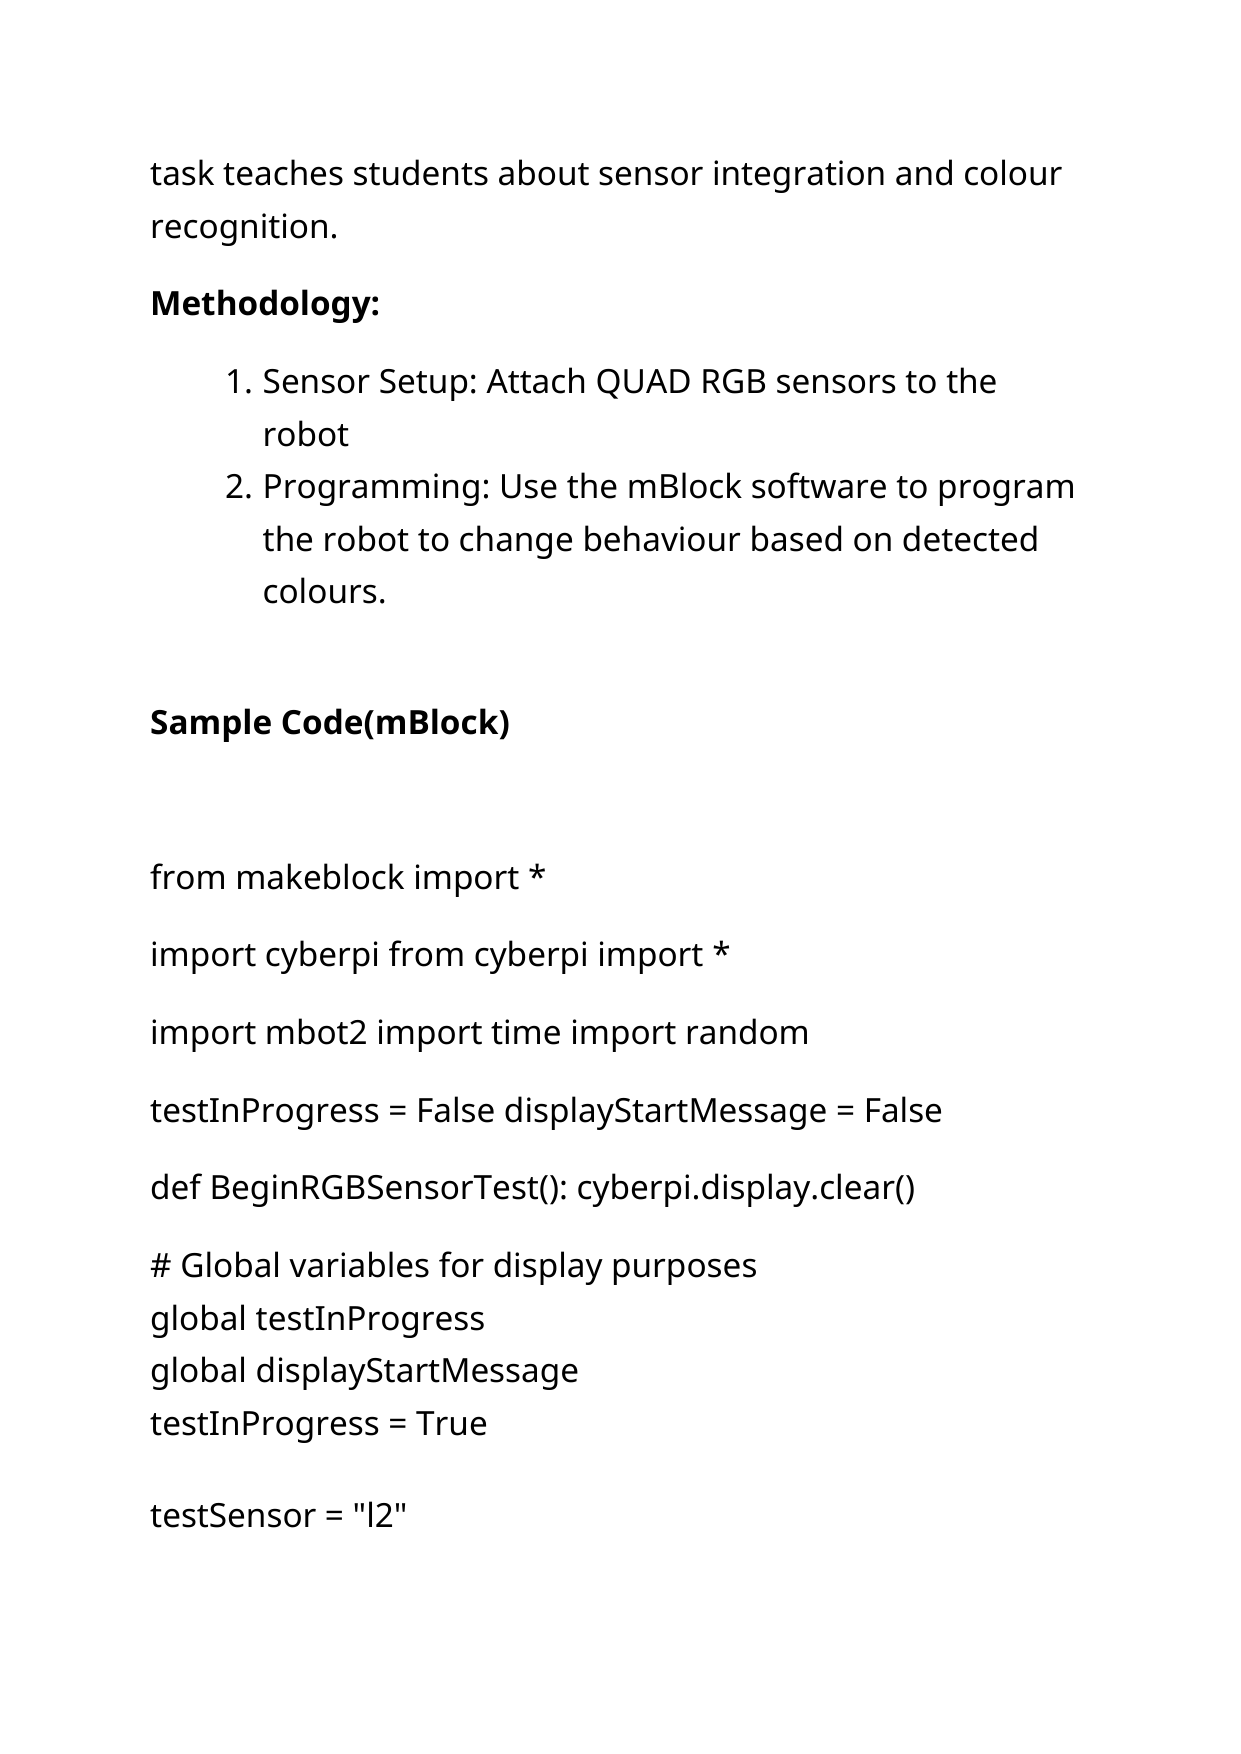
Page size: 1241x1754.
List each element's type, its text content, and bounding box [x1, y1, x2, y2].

text Sample Code(mBlock) [150, 698, 1090, 744]
list Sensor Setup: Attach QUAD RGB sensors to the robot [225, 358, 1090, 456]
text import cyberpi from cyberpi import * [150, 931, 1090, 977]
text def BeginRGBSensorTest(): cyberpi.display.clear() [150, 1164, 1090, 1209]
text testInProgress = False displayStartMessage = False [150, 1086, 1090, 1132]
list Programming: Use the mBlock software to program the robot to change behaviour based on detected colours. [225, 463, 1090, 614]
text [150, 1242, 1090, 1576]
text import mbot2 import time import random [150, 1009, 1090, 1054]
text from makeblock import * [150, 854, 1090, 899]
text Methodology: [150, 280, 1090, 326]
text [150, 150, 1090, 248]
